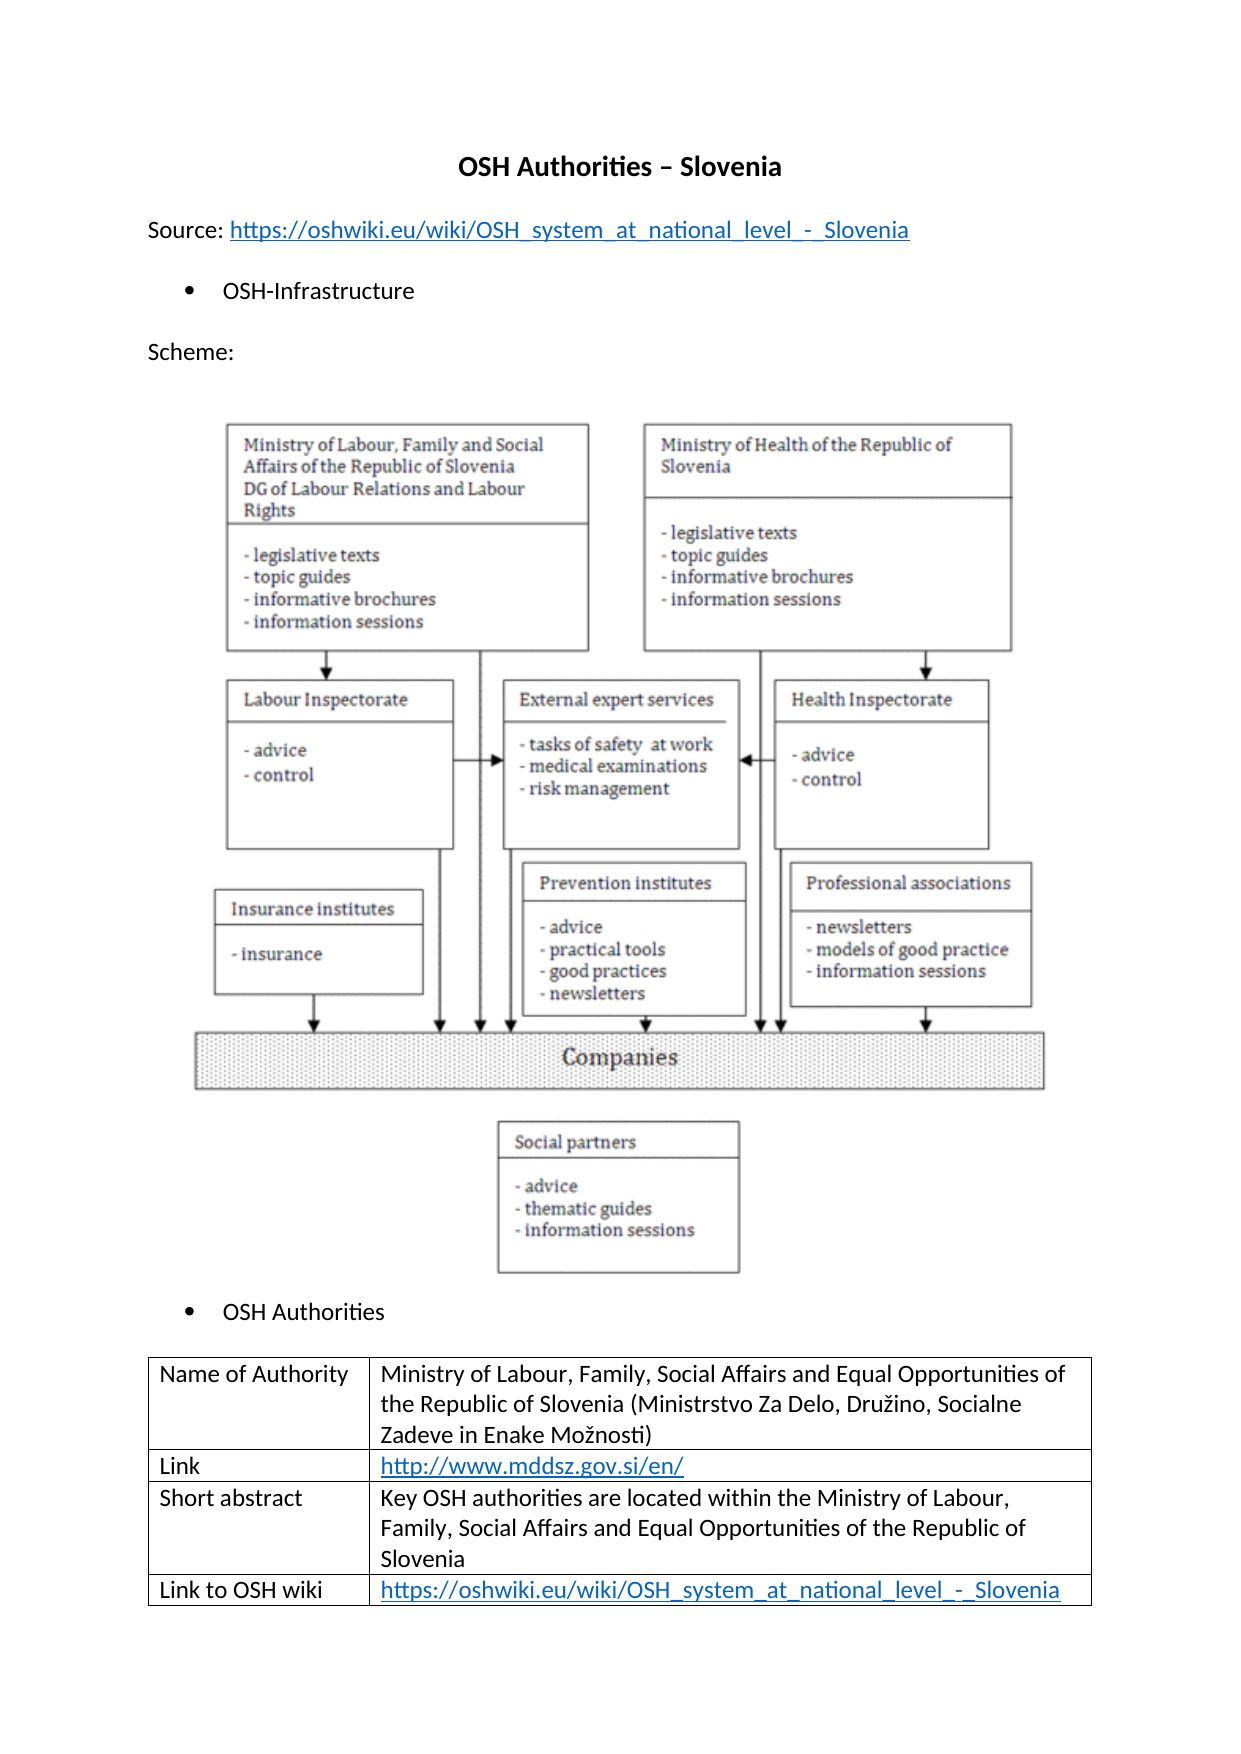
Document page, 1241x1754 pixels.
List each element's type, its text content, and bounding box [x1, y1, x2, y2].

table_cell Key OSH authorities are located within the Ministry of Labour, Family, Social Affairs and Equal Opportunities of the Republic of Slovenia [370, 1482, 1091, 1573]
text Source: https://oshwiki.eu/wiki/OSH_system_at_national_level_-_Slovenia [148, 214, 1093, 244]
table_cell Link [149, 1450, 369, 1481]
table_header Name of Authority [149, 1358, 369, 1449]
text OSH Authorities – Slovenia [148, 148, 1093, 183]
picture [147, 396, 1092, 1296]
text Scheme: [148, 336, 1093, 366]
table_cell Link to OSH wiki [149, 1575, 369, 1605]
table_cell Short abstract [149, 1482, 369, 1573]
list OSH Authorities [185, 1296, 1093, 1326]
table_cell https://oshwiki.eu/wiki/OSH_system_at_national_level_-_Slovenia [370, 1575, 1091, 1605]
table_cell http://www.mddsz.gov.si/en/ [370, 1450, 1091, 1481]
table_header Ministry of Labour, Family, Social Affairs and Equal Opportunities of the Republic of Slovenia (Ministrstvo Za Delo, Družino, Socialne Zadeve in Enake Možnosti) [370, 1358, 1091, 1449]
list OSH-Infrastructure [185, 275, 1093, 305]
